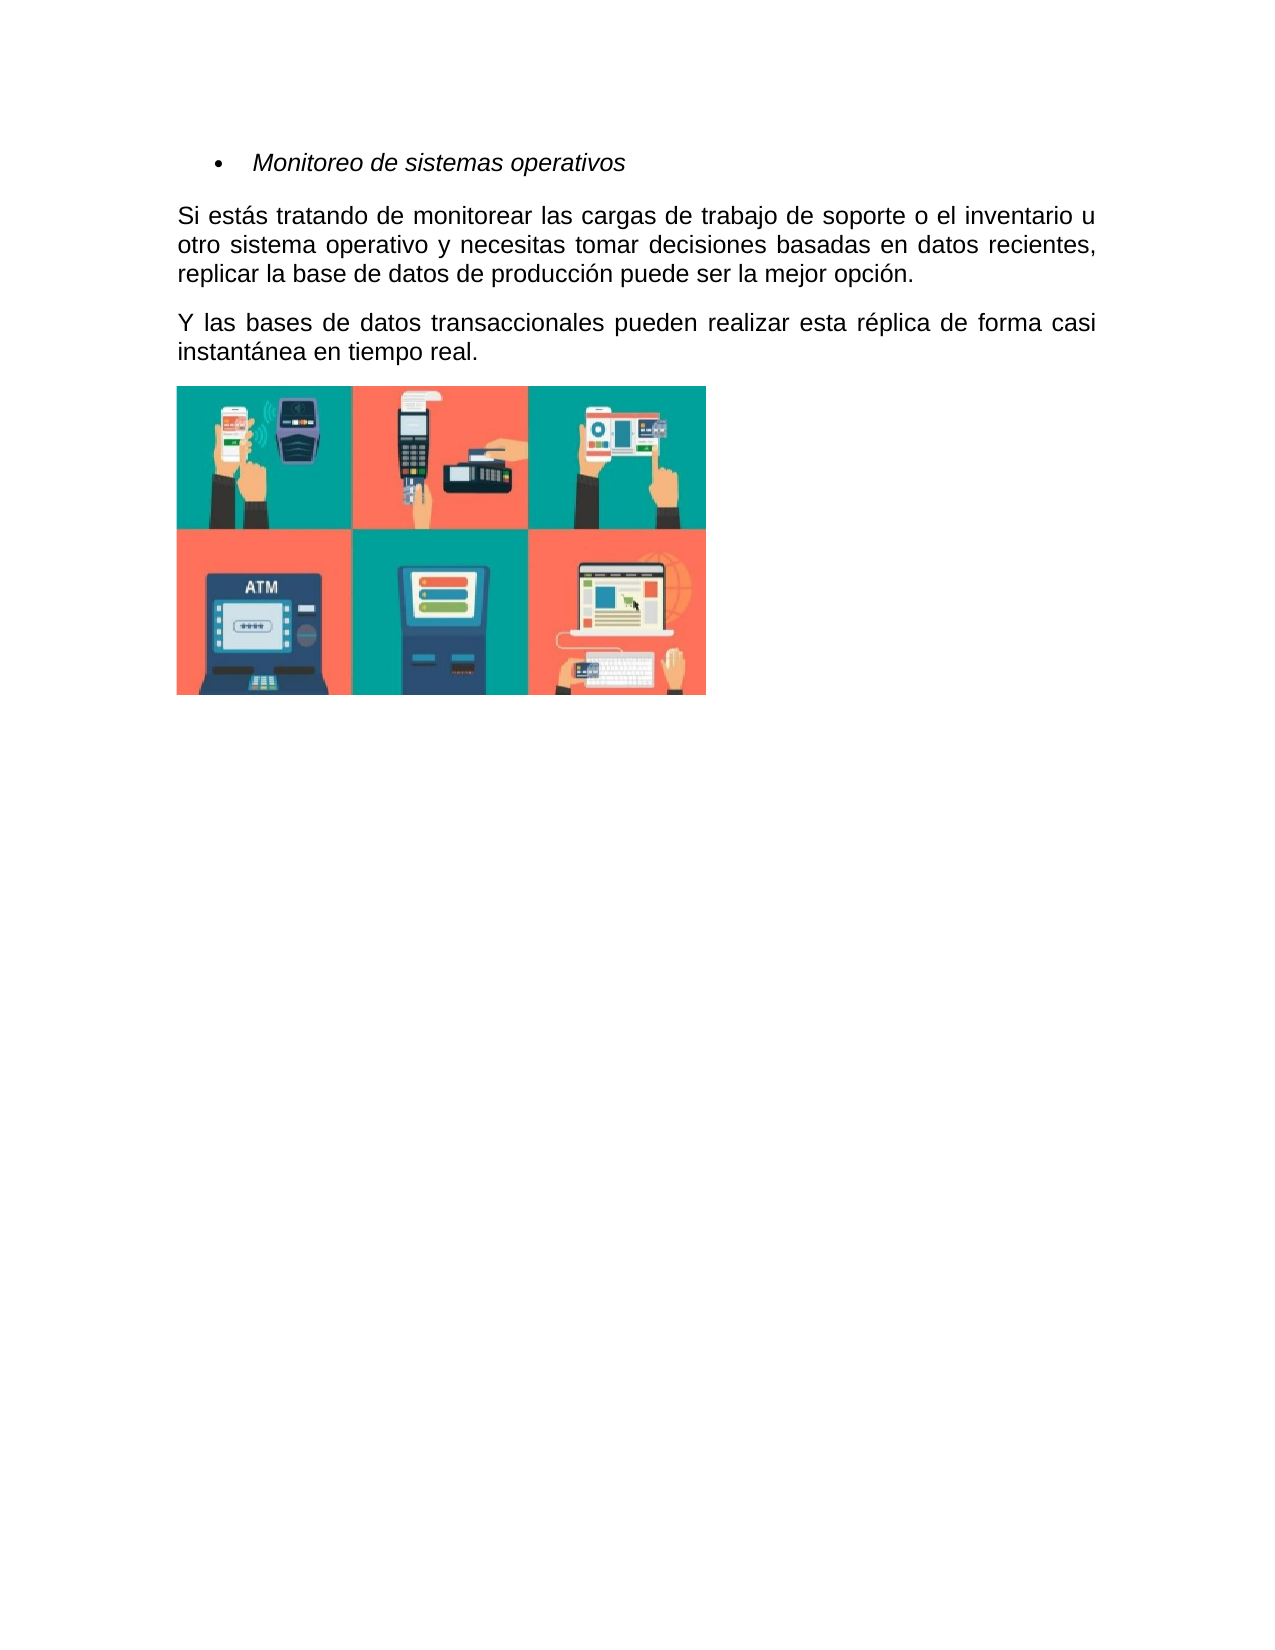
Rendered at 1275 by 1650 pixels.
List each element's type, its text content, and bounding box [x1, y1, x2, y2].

text Si estás tratando de monitorear las cargas de trabajo de soporte o el inventario u otro sistema operativo y necesitas tomar decisiones basadas en datos recientes, replicar la base de datos de producción puede ser la mejor opción. [177, 201, 1098, 288]
picture [176, 386, 706, 695]
list Monitoreo de sistemas operativos [215, 148, 1098, 176]
text Y las bases de datos transaccionales pueden realizar esta réplica de forma casi instantánea en tiempo real. [177, 308, 1098, 366]
